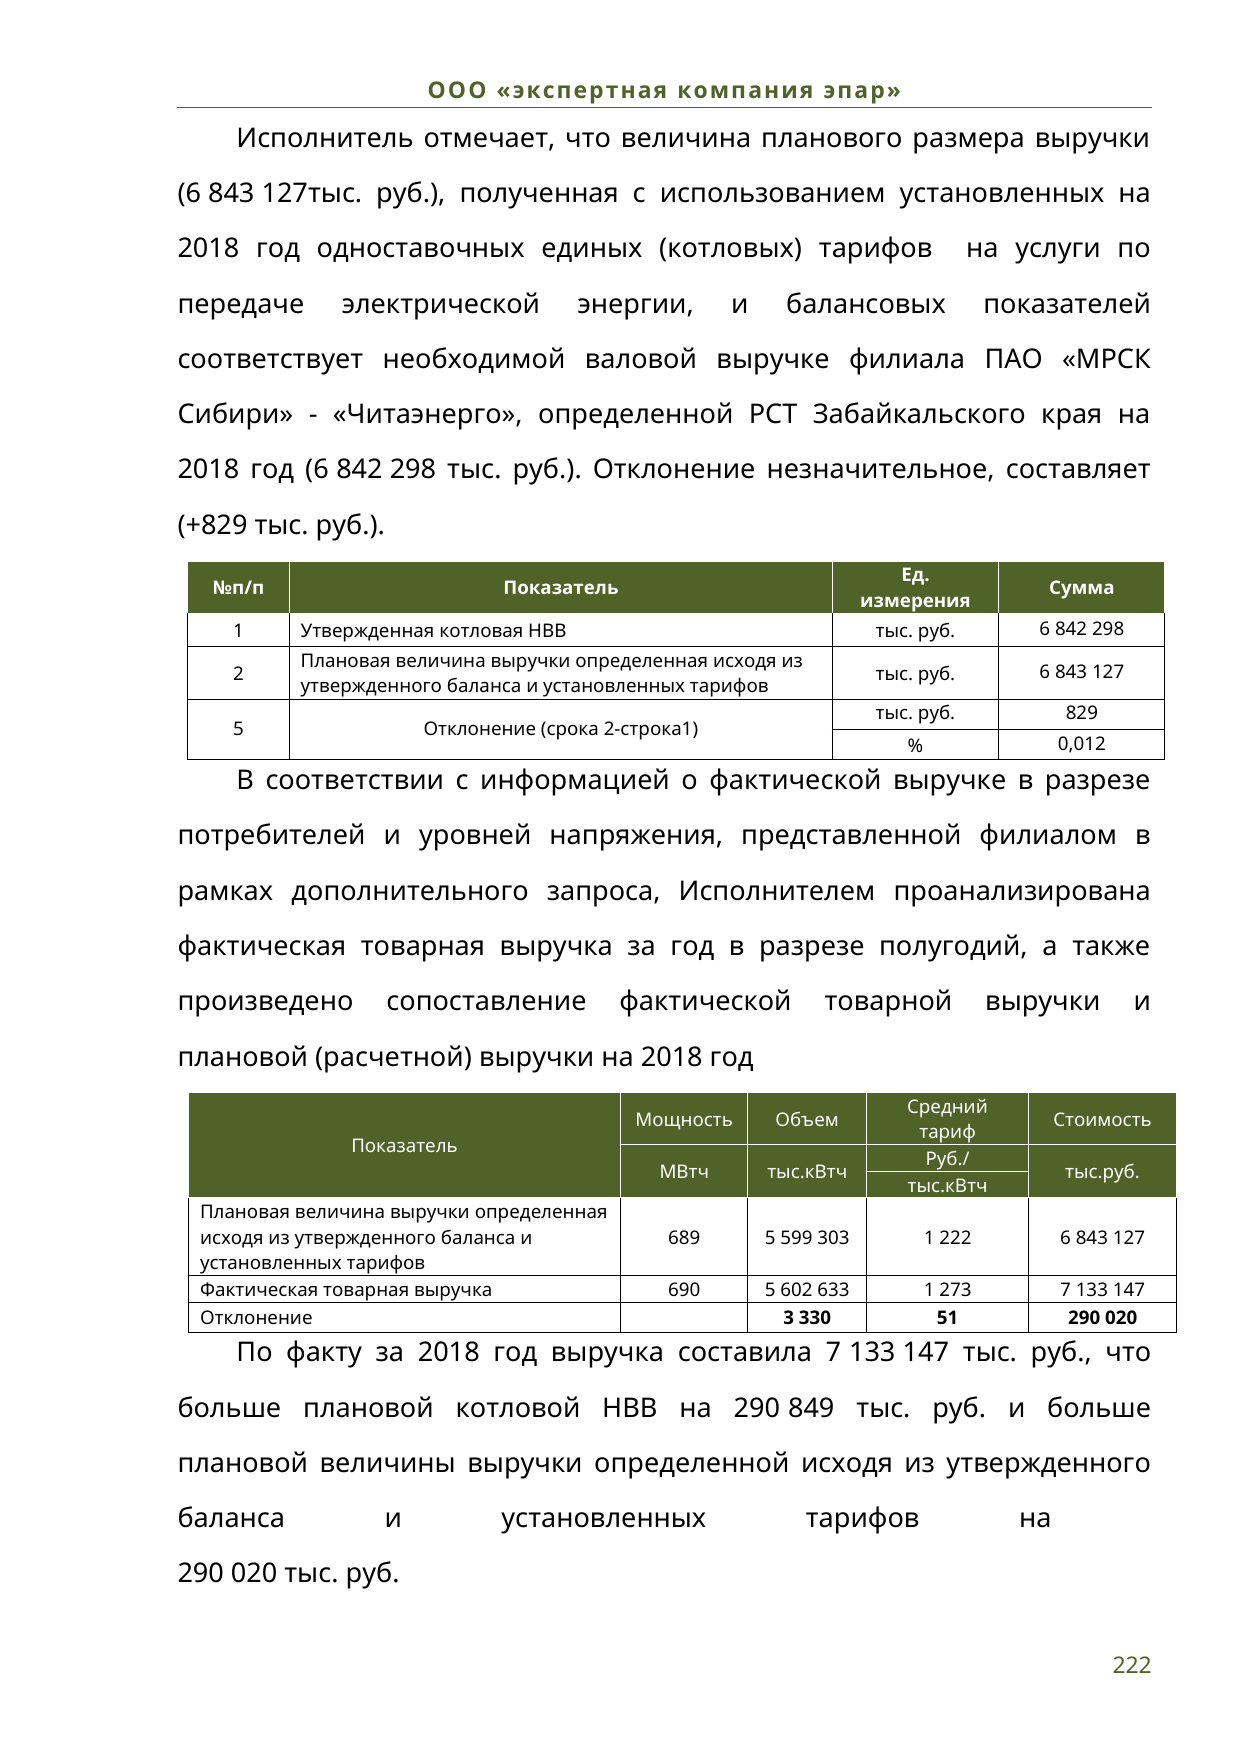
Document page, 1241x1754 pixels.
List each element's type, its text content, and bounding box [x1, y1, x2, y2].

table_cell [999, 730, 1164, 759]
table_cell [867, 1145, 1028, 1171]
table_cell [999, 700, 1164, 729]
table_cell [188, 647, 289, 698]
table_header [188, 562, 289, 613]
text В соответствии с информацией о фактической выручке в разрезе потребителей и уровней напряжения, представленной филиалом в рамках дополнительного запроса, Исполнителем проанализирована фактическая товарная выручка за год в разрезе полугодий, а также произведено сопоставление фактической товарной выручки и плановой (расчетной) выручки на 2018 год [177, 760, 1152, 1074]
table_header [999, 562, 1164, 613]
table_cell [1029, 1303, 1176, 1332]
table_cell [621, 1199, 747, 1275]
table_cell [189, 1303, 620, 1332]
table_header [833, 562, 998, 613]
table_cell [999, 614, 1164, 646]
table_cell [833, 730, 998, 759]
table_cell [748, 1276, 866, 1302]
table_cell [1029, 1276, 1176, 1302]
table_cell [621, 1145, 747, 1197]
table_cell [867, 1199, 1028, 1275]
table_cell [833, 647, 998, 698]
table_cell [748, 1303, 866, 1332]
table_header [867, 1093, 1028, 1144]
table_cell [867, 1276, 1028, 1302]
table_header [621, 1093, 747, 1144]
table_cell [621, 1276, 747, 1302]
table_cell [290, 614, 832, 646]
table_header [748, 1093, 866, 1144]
text По факту за 2018 год выручка составила 7 133 147 тыс. руб., что больше плановой котловой НВВ на 290 849 тыс. руб. и больше плановой величины выручки определенной исходя из утвержденного баланса и установленных тарифов на 290 020 тыс. руб. [177, 1333, 1152, 1591]
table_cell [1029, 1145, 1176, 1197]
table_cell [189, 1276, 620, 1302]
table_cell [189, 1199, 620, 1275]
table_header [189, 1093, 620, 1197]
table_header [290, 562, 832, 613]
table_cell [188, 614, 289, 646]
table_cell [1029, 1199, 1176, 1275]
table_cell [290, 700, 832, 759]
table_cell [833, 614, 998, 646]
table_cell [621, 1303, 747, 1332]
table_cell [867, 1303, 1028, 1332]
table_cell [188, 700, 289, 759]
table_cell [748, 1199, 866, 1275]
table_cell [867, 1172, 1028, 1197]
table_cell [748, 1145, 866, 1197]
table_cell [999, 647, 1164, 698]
text Исполнитель отмечает, что величина планового размера выручки (6 843 127тыс. руб.), полученная с использованием установленных на 2018 год одноставочных единых (котловых) тарифов на услуги по передаче электрической энергии, и балансовых показателей соответствует необходимой валовой выручке филиала ПАО «МРСК Сибири» - «Читаэнерго», определенной РСТ Забайкальского края на 2018 год (6 842 298 тыс. руб.). Отклонение незначительное, составляет (+829 тыс. руб.). [177, 118, 1152, 542]
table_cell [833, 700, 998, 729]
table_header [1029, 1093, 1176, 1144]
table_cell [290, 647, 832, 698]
